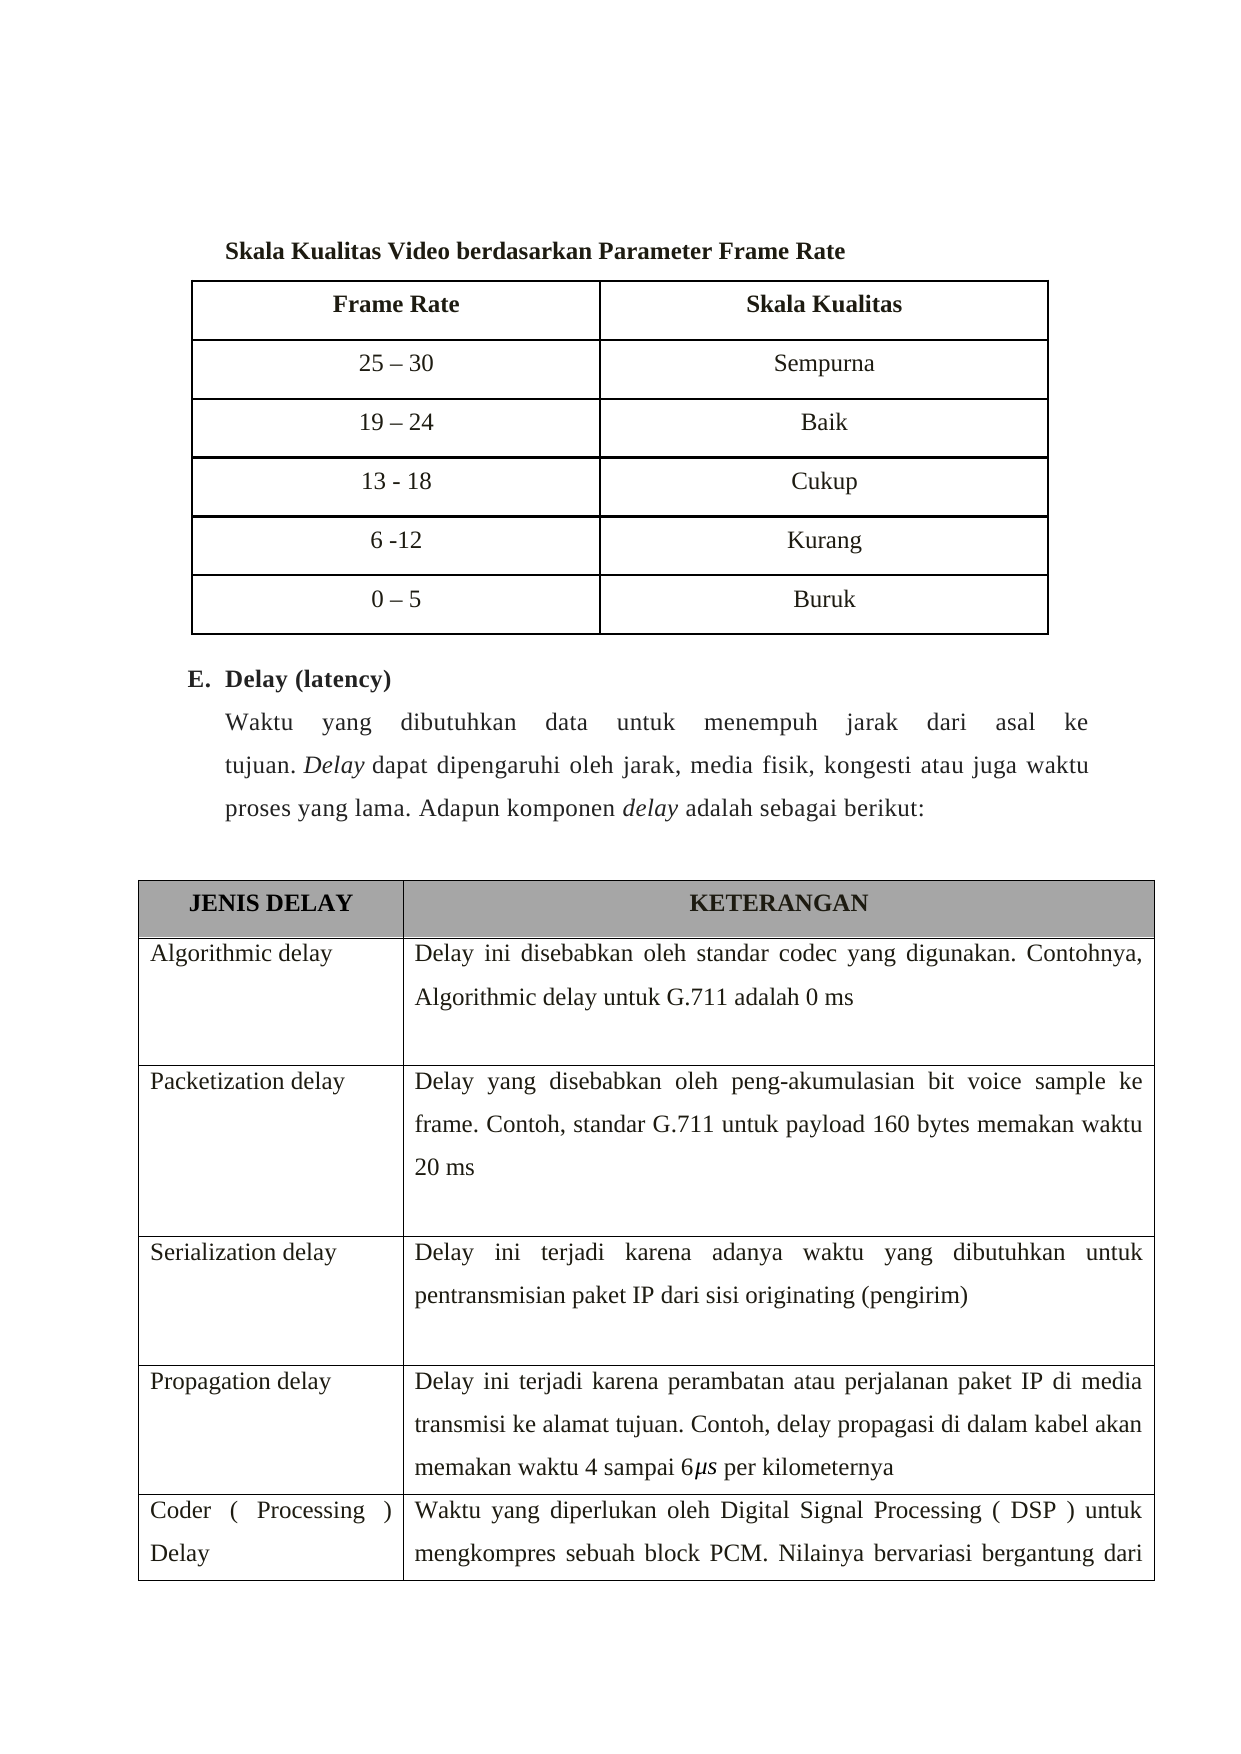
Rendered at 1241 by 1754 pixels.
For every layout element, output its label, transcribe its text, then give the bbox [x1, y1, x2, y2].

table_cell Baik [601, 400, 1047, 456]
table_header Frame Rate [193, 282, 599, 338]
table_cell Kurang [601, 518, 1047, 574]
table_cell Delay ini terjadi karena perambatan atau perjalanan paket IP di media transmisi ke alamat tujuan. Contoh, delay propagasi di dalam kabel akan memakan waktu 4 sampai 6 per kilometernya [404, 1366, 1154, 1494]
table_cell 19 – 24 [193, 400, 599, 456]
table_cell 25 – 30 [193, 341, 599, 397]
table_cell 6 -12 [193, 518, 599, 574]
list Skala Kualitas Video berdasarkan Parameter Frame Rate [225, 236, 1090, 265]
table_header KETERANGAN [404, 881, 1154, 937]
table_cell Packetization delay [139, 1066, 403, 1236]
table_cell Buruk [601, 576, 1047, 633]
table_cell Sempurna [601, 341, 1047, 397]
table_cell Serialization delay [139, 1237, 403, 1365]
table_cell Delay ini terjadi karena adanya waktu yang dibutuhkan untuk pentransmisian paket IP dari sisi originating (pengirim) [404, 1237, 1154, 1365]
table_cell Delay yang disebabkan oleh peng-akumulasian bit voice sample ke frame. Contoh, standar G.711 untuk payload 160 bytes memakan waktu 20 ms [404, 1066, 1154, 1236]
table_cell 0 – 5 [193, 576, 599, 633]
table_cell 13 - 18 [193, 459, 599, 515]
table_cell Cukup [601, 459, 1047, 515]
table_cell Propagation delay [139, 1366, 403, 1494]
table_cell Delay ini disebabkan oleh standar codec yang digunakan. Contohnya, Algorithmic delay untuk G.711 adalah 0 ms [404, 939, 1154, 1065]
list Waktu yang dibutuhkan data untuk menempuh jarak dari asal ke tujuan. Delay dapat dipengaruhi oleh jarak, media fisik, kongesti atau juga waktu proses yang lama. Adapun komponen delay adalah sebagai berikut: [225, 736, 1090, 822]
table_header Skala Kualitas [601, 282, 1047, 338]
list Delay (latency) [187, 322, 1090, 693]
table_cell Coder ( Processing ) Delay [139, 1495, 403, 1580]
table_header JENIS DELAY [139, 881, 403, 937]
table_cell Algorithmic delay [139, 939, 403, 1065]
